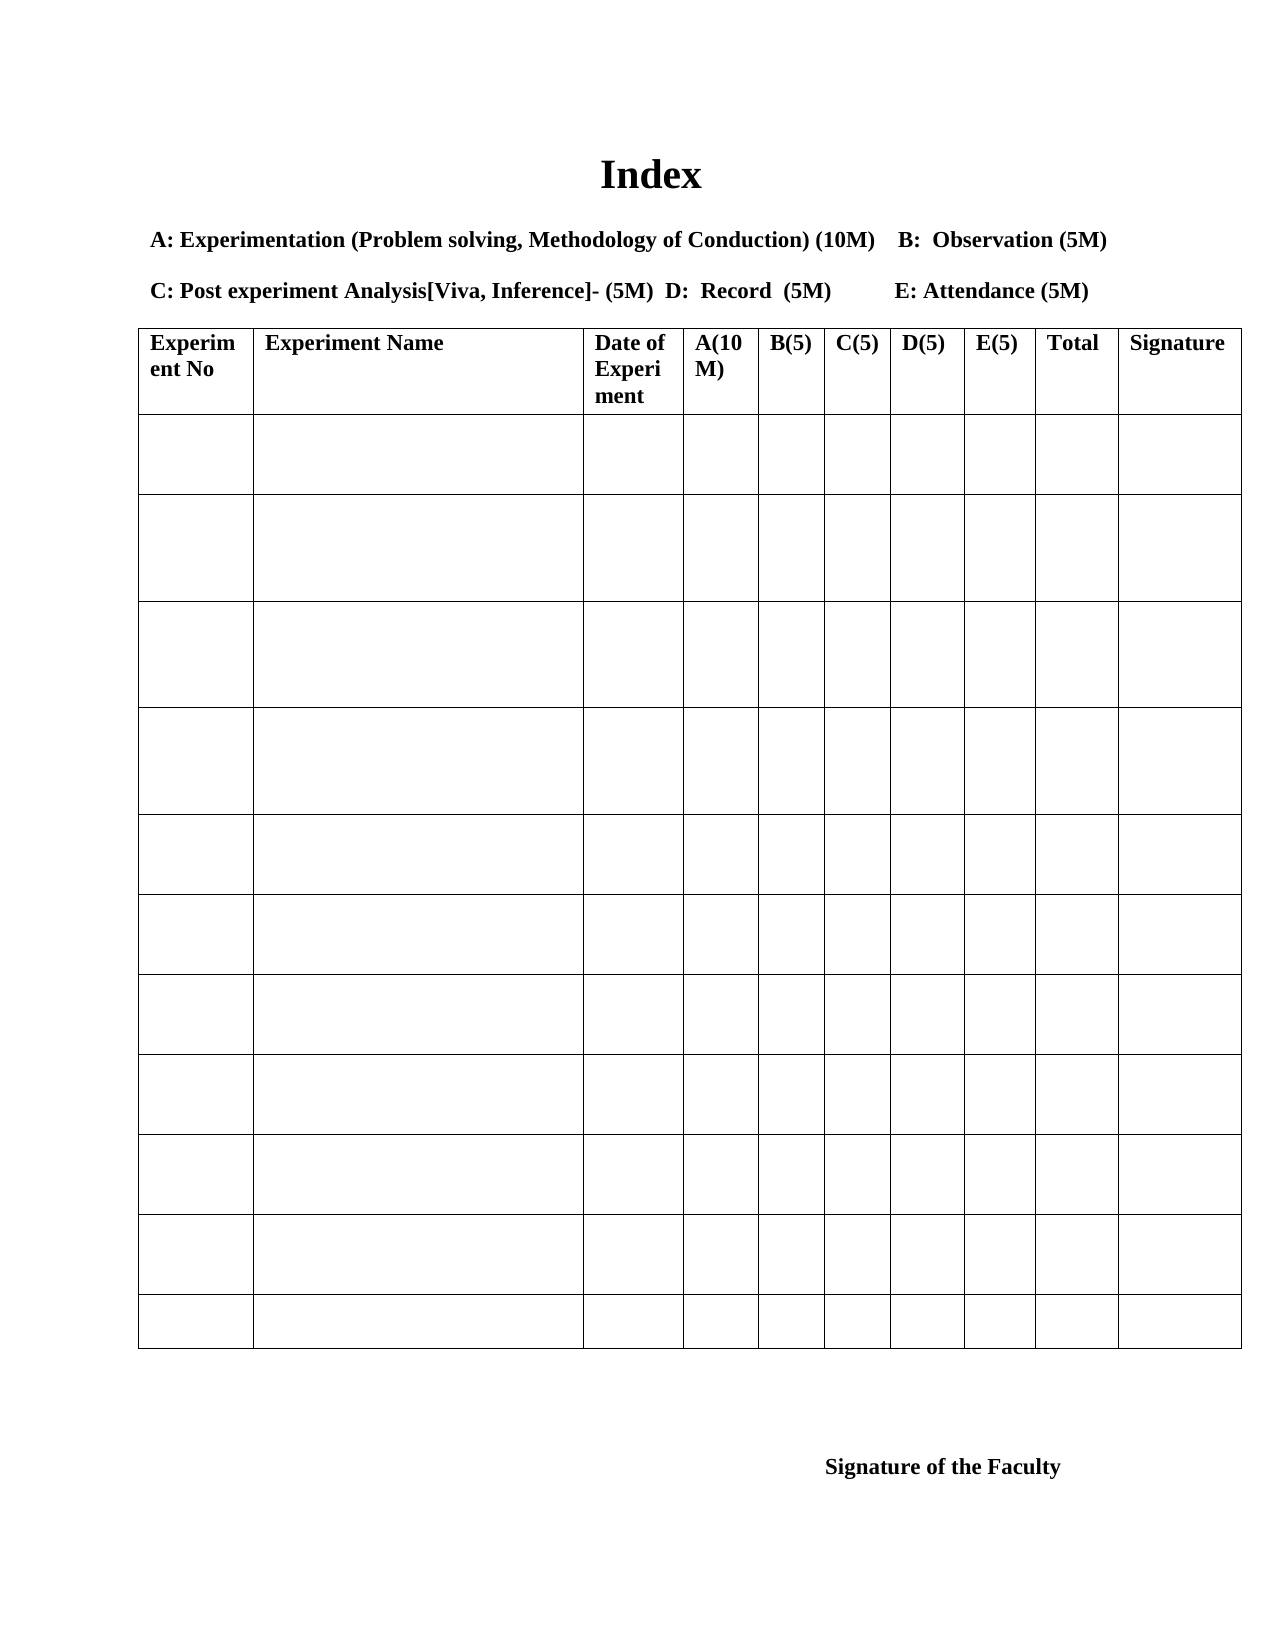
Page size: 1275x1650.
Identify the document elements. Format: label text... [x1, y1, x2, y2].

table_cell [584, 815, 683, 894]
table_cell [139, 1055, 253, 1134]
table_cell [684, 495, 758, 601]
table_cell [139, 415, 253, 494]
table_cell [1036, 1215, 1118, 1294]
table_cell [891, 1135, 964, 1214]
table_cell [139, 975, 253, 1054]
table_cell [254, 895, 583, 974]
table_cell [139, 895, 253, 974]
table_header Experiment No [139, 329, 253, 414]
table_cell [1119, 1295, 1241, 1348]
table_cell [139, 1295, 253, 1348]
table_cell [254, 1215, 583, 1294]
table_cell [584, 895, 683, 974]
table_cell [1036, 495, 1118, 601]
table_cell [891, 1215, 964, 1294]
table_cell [891, 415, 964, 494]
table_cell [254, 495, 583, 601]
table_cell [759, 415, 824, 494]
table_cell [254, 815, 583, 894]
table_cell [1036, 1135, 1118, 1214]
table_cell [684, 1135, 758, 1214]
table_cell [1036, 815, 1118, 894]
table_cell [825, 708, 890, 813]
table_cell [1119, 815, 1241, 894]
table_cell [254, 975, 583, 1054]
table_cell [759, 602, 824, 707]
table_cell [1036, 895, 1118, 974]
table_header D(5) [891, 329, 964, 414]
table_cell [759, 708, 824, 813]
table_cell [891, 815, 964, 894]
table_cell [965, 1135, 1035, 1214]
table_cell [1036, 602, 1118, 707]
table_cell [584, 708, 683, 813]
table_cell [1119, 1135, 1241, 1214]
table_cell [1119, 602, 1241, 707]
table_header Signature [1119, 329, 1241, 414]
table_cell [684, 815, 758, 894]
table_cell [1119, 415, 1241, 494]
table_cell [584, 1135, 683, 1214]
table_cell [965, 1055, 1035, 1134]
table_cell [891, 602, 964, 707]
text Signature of the Faculty [750, 1453, 1125, 1479]
table_cell [825, 415, 890, 494]
table_cell [1119, 895, 1241, 974]
table_header Total [1036, 329, 1118, 414]
table_header A(10M) [684, 329, 758, 414]
table_cell [684, 602, 758, 707]
table_cell [891, 975, 964, 1054]
table_cell [965, 495, 1035, 601]
table_header Date of Experiment [584, 329, 683, 414]
table_header Experiment Name [254, 329, 583, 414]
table_cell [1119, 975, 1241, 1054]
table_cell [584, 975, 683, 1054]
table_cell [965, 975, 1035, 1054]
table_cell [139, 1215, 253, 1294]
table_cell [684, 1295, 758, 1348]
table_cell [139, 495, 253, 601]
table_cell [759, 495, 824, 601]
table_cell [825, 895, 890, 974]
table_cell [1119, 708, 1241, 813]
table_cell [684, 415, 758, 494]
table_cell [684, 975, 758, 1054]
table_cell [825, 815, 890, 894]
table_cell [891, 1295, 964, 1348]
table_cell [759, 975, 824, 1054]
table_cell [825, 1215, 890, 1294]
table_cell [684, 708, 758, 813]
table_cell [139, 1135, 253, 1214]
table_cell [584, 1295, 683, 1348]
table_cell [965, 1215, 1035, 1294]
table_cell [825, 602, 890, 707]
table_cell [759, 815, 824, 894]
table_cell [684, 895, 758, 974]
table_cell [684, 1055, 758, 1134]
table_cell [254, 1295, 583, 1348]
table_cell [1036, 1055, 1118, 1134]
table_cell [965, 415, 1035, 494]
table_cell [1119, 495, 1241, 601]
table_cell [891, 495, 964, 601]
table_cell [965, 895, 1035, 974]
table_cell [965, 602, 1035, 707]
table_cell [1119, 1055, 1241, 1134]
table_cell [684, 1215, 758, 1294]
table_cell [825, 495, 890, 601]
table_cell [759, 1295, 824, 1348]
table_cell [1119, 1215, 1241, 1294]
table_header C(5) [825, 329, 890, 414]
table_cell [825, 1295, 890, 1348]
table_cell [584, 495, 683, 601]
table_cell [254, 708, 583, 813]
table_cell [584, 1215, 683, 1294]
table_cell [965, 815, 1035, 894]
table_cell [825, 1055, 890, 1134]
table_cell [139, 815, 253, 894]
table_cell [584, 415, 683, 494]
table_cell [759, 1055, 824, 1134]
table_cell [965, 1295, 1035, 1348]
table_cell [584, 602, 683, 707]
table_cell [254, 602, 583, 707]
table_cell [254, 1135, 583, 1214]
table_cell [1036, 975, 1118, 1054]
table_cell [1036, 708, 1118, 813]
table_header B(5) [759, 329, 824, 414]
table_cell [139, 708, 253, 813]
table_cell [1036, 1295, 1118, 1348]
table_cell [825, 975, 890, 1054]
table_cell [891, 708, 964, 813]
text A: Experimentation (Problem solving, Methodology of Conduction) (10M) B: Observation (5M) [150, 226, 1125, 252]
table_header E(5) [965, 329, 1035, 414]
table_cell [1036, 415, 1118, 494]
table_cell [825, 1135, 890, 1214]
text C: Post experiment Analysis[Viva, Inference]- (5M) D: Record (5M) E: Attendance (5M) [150, 277, 1125, 303]
table_cell [759, 895, 824, 974]
table_cell [254, 1055, 583, 1134]
table_cell [139, 602, 253, 707]
table_cell [891, 1055, 964, 1134]
table_cell [759, 1135, 824, 1214]
table_cell [965, 708, 1035, 813]
table_cell [584, 1055, 683, 1134]
table_cell [891, 895, 964, 974]
table_cell [254, 415, 583, 494]
table_cell [759, 1215, 824, 1294]
text Index [525, 150, 1125, 198]
